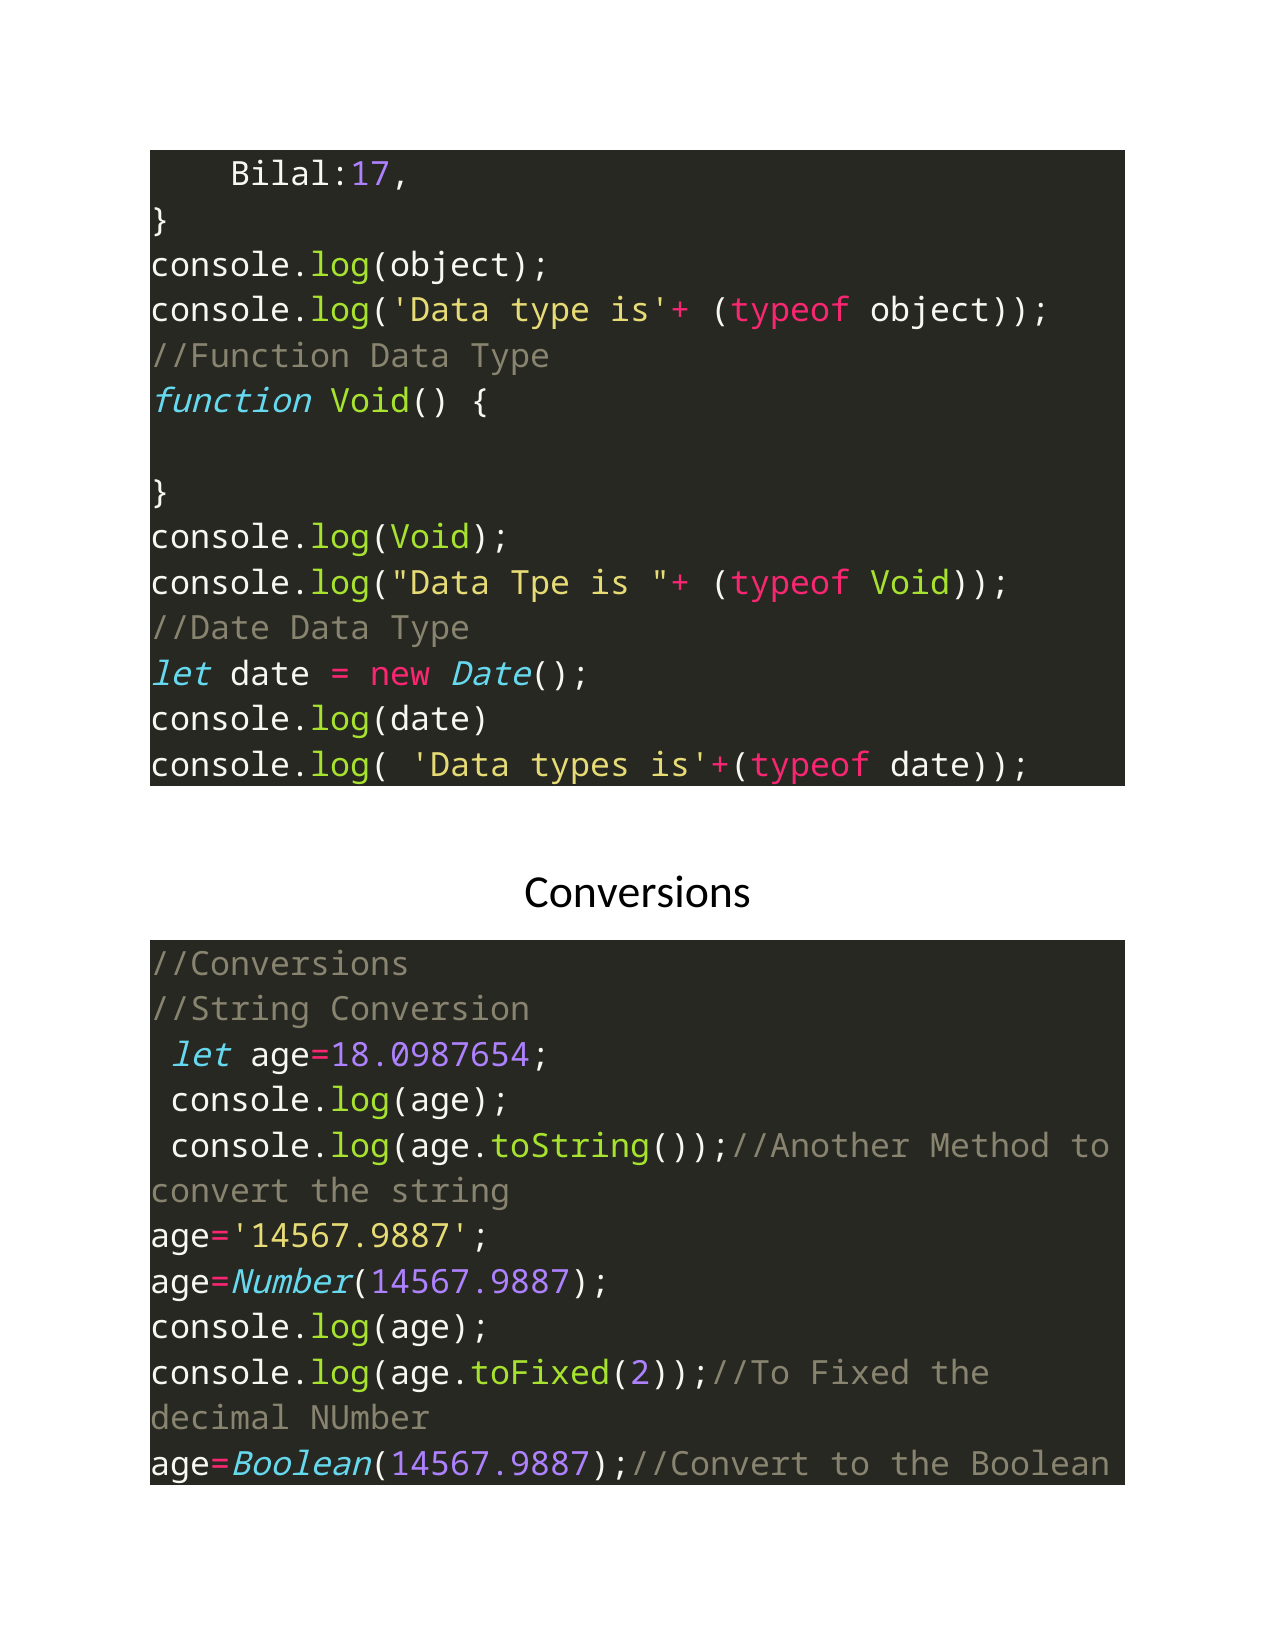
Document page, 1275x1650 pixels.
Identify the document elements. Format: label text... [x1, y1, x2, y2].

text console.log(age.toFixed(2));//To Fixed the decimal NUmber [150, 1348, 1125, 1439]
text console.log(age); [150, 1303, 1125, 1348]
text age='14567.9887'; [150, 1212, 1125, 1258]
text let date = new Date(); [150, 649, 1125, 695]
text //Function Data Type [150, 332, 1125, 377]
text console.log(Void); [150, 513, 1125, 559]
text console.log('Data type is'+ (typeof object)); [150, 286, 1125, 332]
text //String Conversion [150, 985, 1125, 1031]
text console.log(object); [150, 241, 1125, 286]
text Bilal:17, [150, 150, 1125, 195]
text age=Number(14567.9887); [150, 1258, 1125, 1303]
text age=Boolean(14567.9887);//Convert to the Boolean [150, 1439, 1125, 1485]
text console.log( 'Data types is'+(typeof date)); [150, 740, 1125, 786]
text function Void() { [150, 377, 1125, 422]
text //Conversions [150, 940, 1125, 985]
text console.log("Data Tpe is "+ (typeof Void)); [150, 559, 1125, 604]
text let age=18.0987654; [150, 1031, 1125, 1076]
text //Date Data Type [150, 604, 1125, 649]
text } [150, 468, 1125, 513]
text console.log(date) [150, 695, 1125, 740]
text } [150, 195, 1125, 241]
text Conversions [150, 863, 1125, 919]
text console.log(age); [150, 1076, 1125, 1121]
text console.log(age.toString());//Another Method to convert the string [150, 1121, 1125, 1212]
